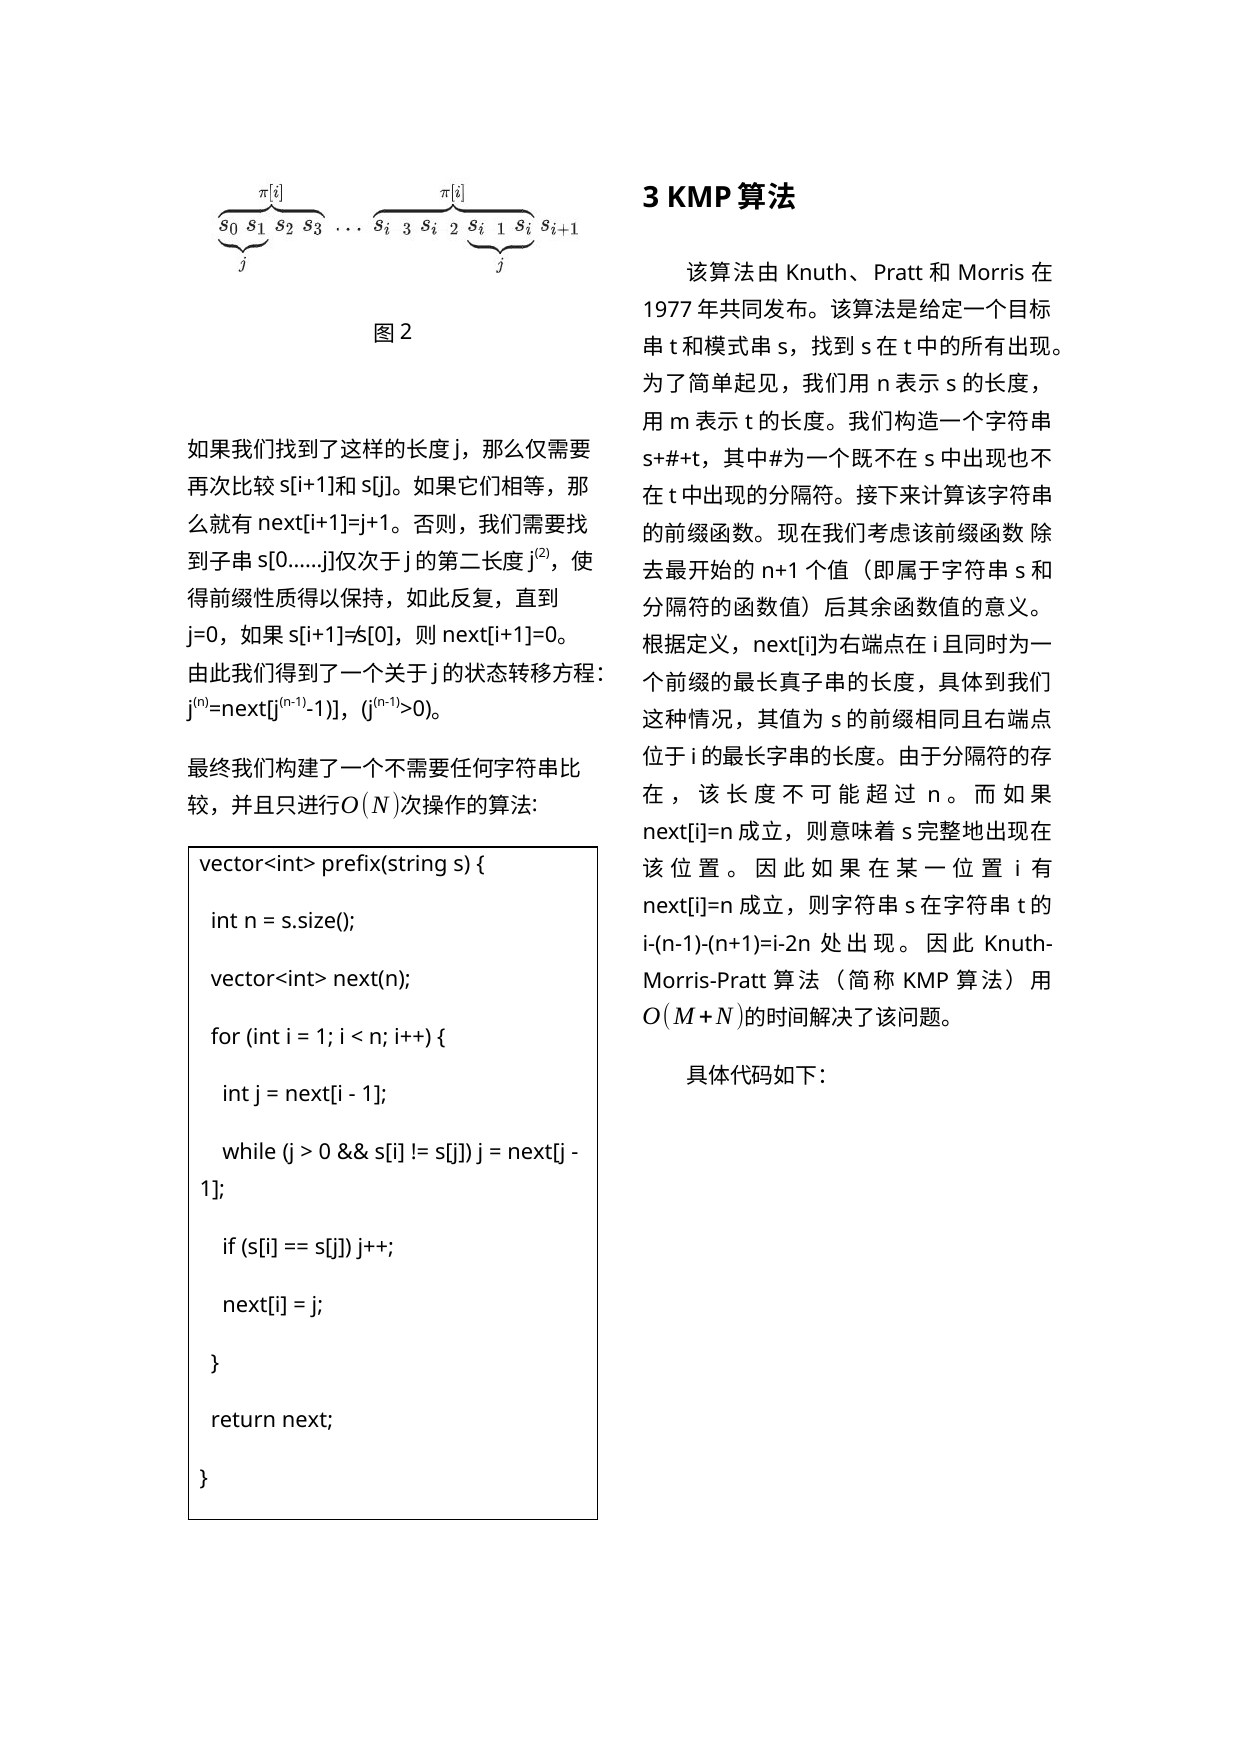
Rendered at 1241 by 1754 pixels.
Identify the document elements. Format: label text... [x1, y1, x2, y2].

text 如果我们找到了这样的长度j，那么仅需要再次比较s[i+1]和s[j]。如果它们相等，那么就有next[i+1]=j+1。否则，我们需要找到子串s[0……j]仅次于j的第二长度j(2)，使得前缀性质得以保持，如此反复，直到j=0，如果s[i+1]≠s[0]，则next[i+1]=0。由此我们得到了一个关于j的状态转移方程：j(n)=next[j(n-1)-1)]，(j(n-1)>0)。 [187, 432, 598, 726]
text 图2 [187, 316, 598, 349]
text 该算法由Knuth、Pratt和Morris在1977年共同发布。该算法是给定一个目标串t和模式串s，找到s在t中的所有出现。为了简单起见，我们用n表示s的长度，用m表示t的长度。我们构造一个字符串s+#+t，其中#为一个既不在s中出现也不在t中出现的分隔符。接下来计算该字符串的前缀函数。现在我们考虑该前缀函数 除去最开始的n+1个值（即属于字符串s和分隔符的函数值）后其余函数值的意义。根据定义，next[i]为右端点在i且同时为一个前缀的最长真子串的长度，具体到我们这种情况，其值为s的前缀相同且右端点位于i的最长字串的长度。由于分隔符的存在，该长度不可能超过n。而如果next[i]=n成立，则意味着s完整地出现在该位置。因此如果在某一位置i有next[i]=n成立，则字符串s在字符串t的i-(n-1)-(n+1)=i-2n处出现。因此Knuth-Morris-Pratt算法（简称KMP算法）用的时间解决了该问题。 [642, 254, 1053, 1032]
text 具体代码如下： [642, 1058, 1053, 1091]
picture [187, 162, 620, 286]
text 最终我们构建了一个不需要任何字符串比较，并且只进行次操作的算法: [187, 751, 598, 821]
subtitle 3 KMP算法 [642, 162, 1053, 227]
table_header vector<int> prefix(string s) { int n = s.size(); vector<int> next(n); for (int i = 1; i < n; i++) { int j = next[i - 1]; while (j > 0 && s[i] != s[j]) j = next[j - 1]; if (s[i] == s[j]) j++; next[i] = j; } return next; } [189, 848, 597, 1519]
